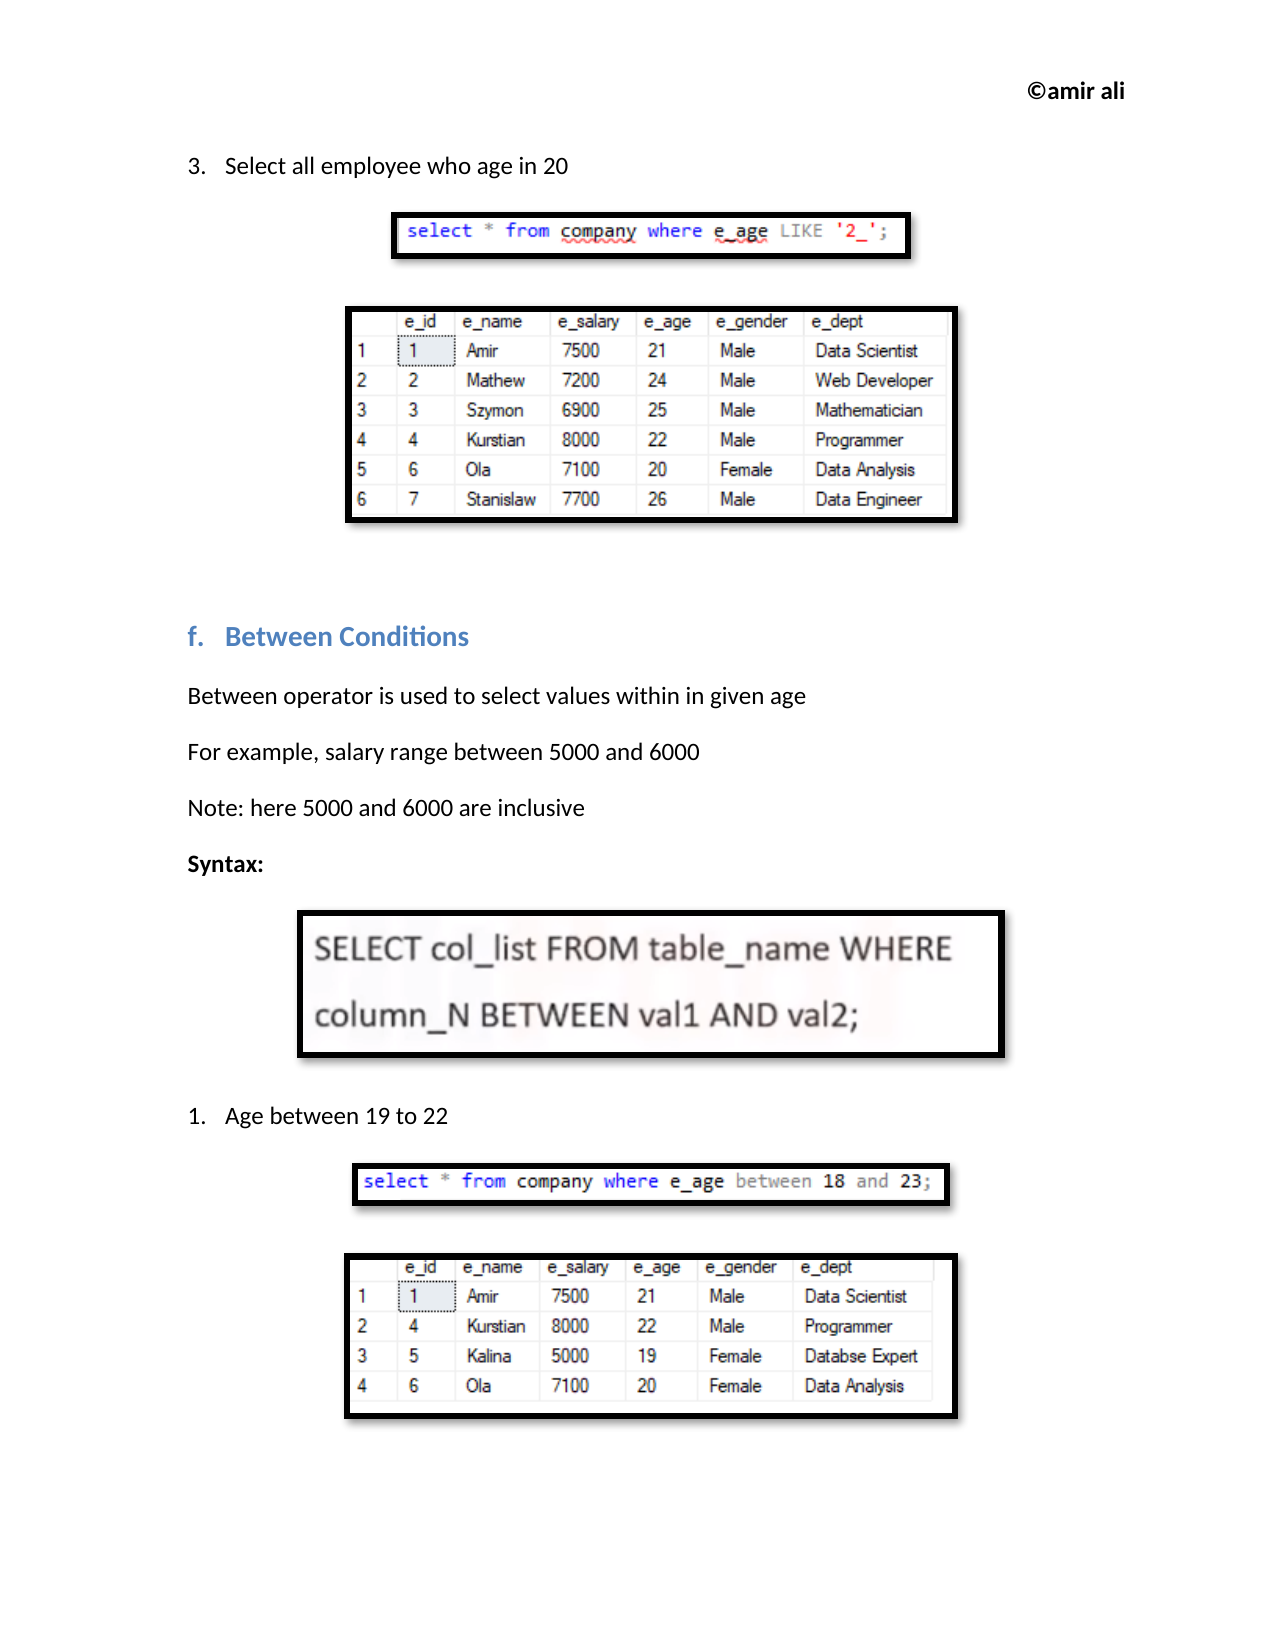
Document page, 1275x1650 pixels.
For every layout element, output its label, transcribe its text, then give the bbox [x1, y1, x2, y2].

picture [350, 1260, 952, 1413]
text Between operator is used to select values within in given age [187, 680, 1125, 711]
text Note: here 5000 and 6000 are inclusive [187, 792, 1125, 822]
picture [397, 218, 905, 253]
list Between Conditions [187, 618, 1125, 654]
picture [303, 916, 998, 1052]
text For example, salary range between 5000 and 6000 [187, 736, 1125, 767]
picture [352, 312, 952, 517]
text Syntax: [150, 848, 1125, 878]
picture [358, 1169, 944, 1200]
list Select all employee who age in 20 [187, 150, 1125, 181]
list Age between 19 to 22 [187, 1101, 1125, 1131]
